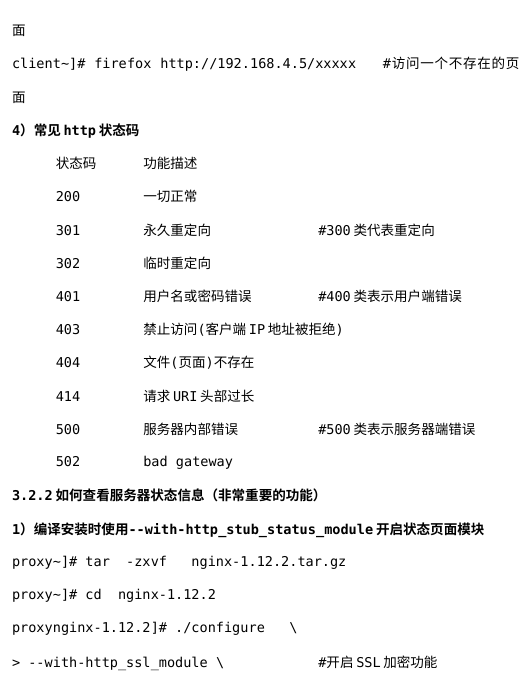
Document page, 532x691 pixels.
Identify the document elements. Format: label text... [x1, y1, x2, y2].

text 1）编译安装时使用--with-http_stub_status_module开启状态页面模块 [12, 512, 520, 545]
text 3.2.2如何查看服务器状态信息（非常重要的功能） [12, 478, 520, 512]
text > --with-http_ssl_module \ #开启SSL加密功能 [12, 644, 520, 678]
text 500 服务器内部错误 #500类表示服务器端错误 [12, 412, 520, 445]
text client~]# firefox http://192.168.4.5/xxxxx #访问一个不存在的页面 [12, 46, 520, 113]
text proxynginx-1.12.2]# ./configure \ [12, 611, 520, 644]
text proxy~]# cd nginx-1.12.2 [12, 578, 520, 611]
text 404 文件(页面)不存在 [12, 345, 520, 379]
text 301 永久重定向 #300类代表重定向 [12, 212, 520, 246]
text 502 bad gateway [12, 445, 520, 478]
text 200 一切正常 [12, 179, 520, 212]
text 403 禁止访问(客户端IP地址被拒绝) [12, 312, 520, 345]
text 4）常见http状态码 [12, 113, 520, 146]
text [12, 13, 520, 46]
text 414 请求URI头部过长 [12, 379, 520, 412]
text proxy~]# tar -zxvf nginx-1.12.2.tar.gz [12, 545, 520, 578]
text 状态码 功能描述 [12, 146, 520, 179]
text 302 临时重定向 [12, 246, 520, 279]
text 401 用户名或密码错误 #400类表示用户端错误 [12, 279, 520, 312]
